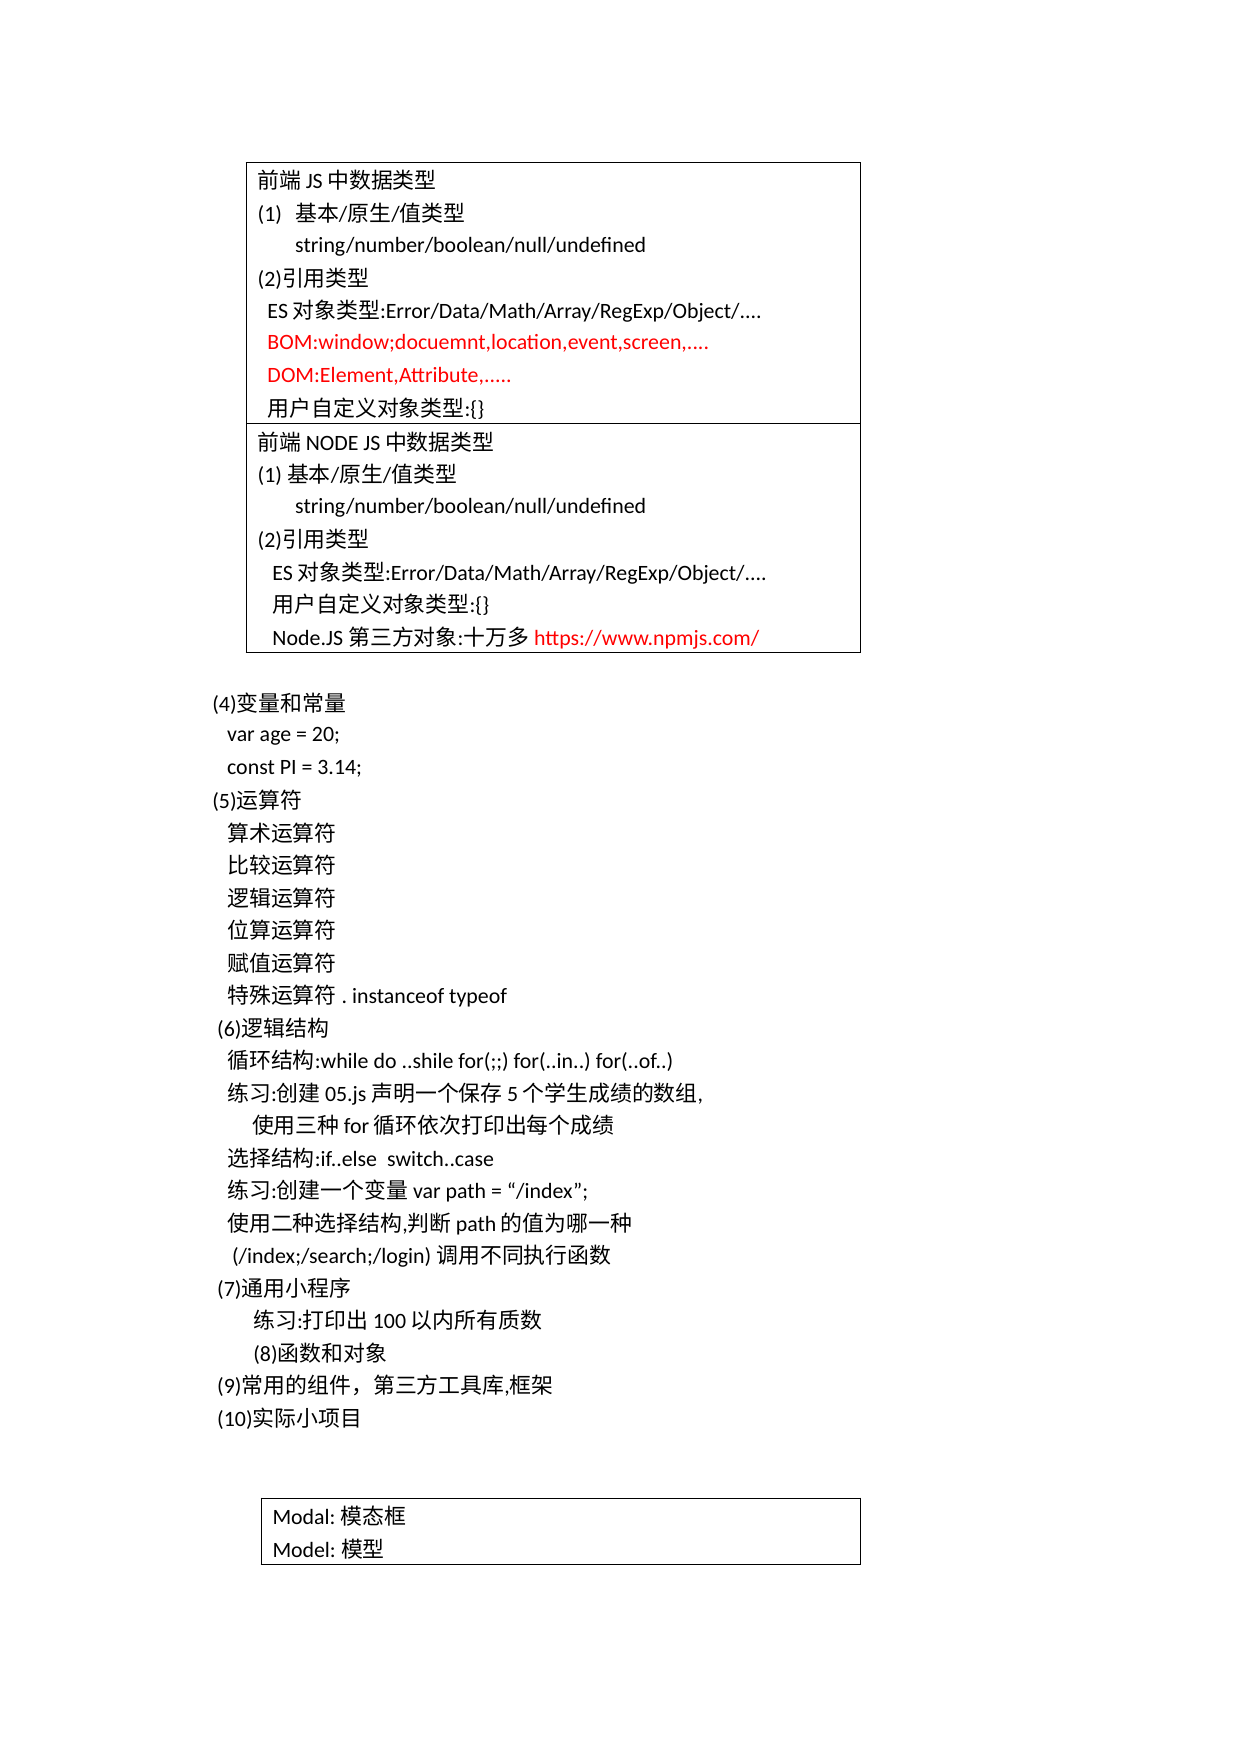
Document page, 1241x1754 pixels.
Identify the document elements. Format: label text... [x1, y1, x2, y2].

text (6)逻辑结构 [187, 1010, 1053, 1043]
table_header 前端JS中数据类型 基本/原生/值类型 string/number/boolean/null/undefined (2)引用类型 ES对象类型:Error/Data/Math/Array/RegExp/Object/.... BOM:window;docuemnt,location,event,screen,.... DOM:Element,Attribute,..... 用户自定义对象类型:{} [247, 163, 860, 423]
text var age = 20; [187, 718, 1053, 750]
text (4)变量和常量 [187, 685, 1053, 718]
text (5)运算符 [187, 783, 1053, 815]
text (8)函数和对象 [187, 1335, 1053, 1368]
text 循环结构:while do ..shile for(;;) for(..in..) for(..of..) [187, 1043, 1053, 1075]
text 逻辑运算符 [187, 880, 1053, 913]
text (10)实际小项目 [187, 1400, 1053, 1433]
text 使用三种for循环依次打印出每个成绩 [187, 1108, 1053, 1140]
text 练习:打印出100以内所有质数 [187, 1303, 1053, 1335]
table_cell 前端NODE JS中数据类型 (1) 基本/原生/值类型 string/number/boolean/null/undefined (2)引用类型 ES对象类型:Error/Data/Math/Array/RegExp/Object/.... 用户自定义对象类型:{} Node.JS 第三方对象:十万多 https://www.npmjs.com/ [247, 424, 860, 652]
text 算术运算符 [187, 815, 1053, 848]
text 比较运算符 [187, 848, 1053, 880]
text 练习:创建05.js 声明一个保存5个学生成绩的数组, [187, 1075, 1053, 1108]
text (/index;/search;/login) 调用不同执行函数 [187, 1238, 1053, 1270]
text 练习:创建一个变量 var path = “/index”; [187, 1173, 1053, 1205]
text 使用二种选择结构,判断path的值为哪一种 [187, 1205, 1053, 1238]
text 选择结构:if..else switch..case [187, 1140, 1053, 1173]
text (9)常用的组件，第三方工具库,框架 [187, 1368, 1053, 1400]
text 特殊运算符 . instanceof typeof [187, 978, 1053, 1010]
text 位算运算符 [187, 913, 1053, 945]
text 赋值运算符 [187, 945, 1053, 978]
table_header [262, 1499, 860, 1564]
text (7)通用小程序 [187, 1270, 1053, 1303]
text const PI = 3.14; [187, 750, 1053, 783]
